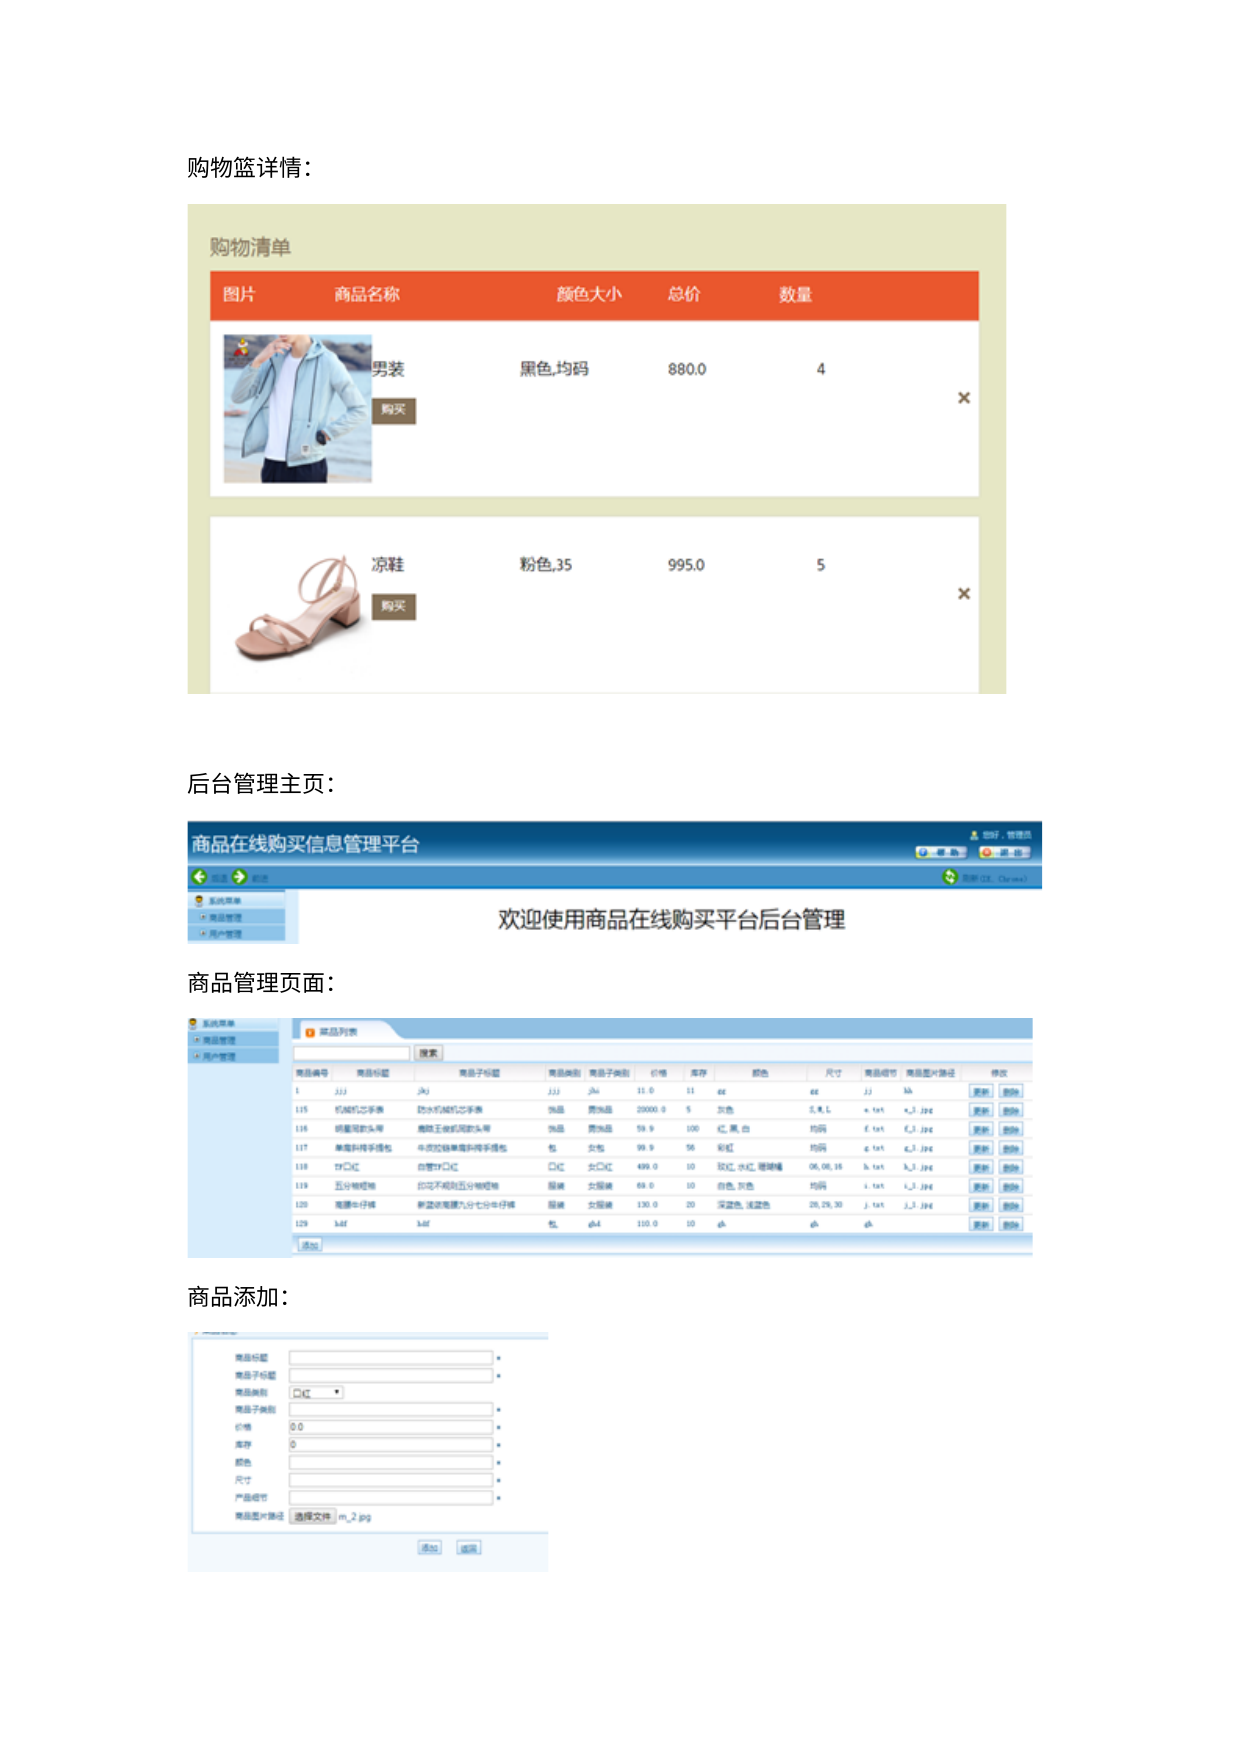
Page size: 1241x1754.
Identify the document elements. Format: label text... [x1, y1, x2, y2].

text 商品添加： [187, 1278, 1053, 1312]
text 商品管理页面： [187, 964, 1053, 998]
picture [187, 1332, 549, 1572]
picture [187, 1018, 1033, 1258]
text 购物篮详情： [187, 150, 1053, 183]
text 后台管理主页： [187, 766, 1053, 799]
picture [187, 204, 1007, 694]
picture [187, 820, 1043, 944]
